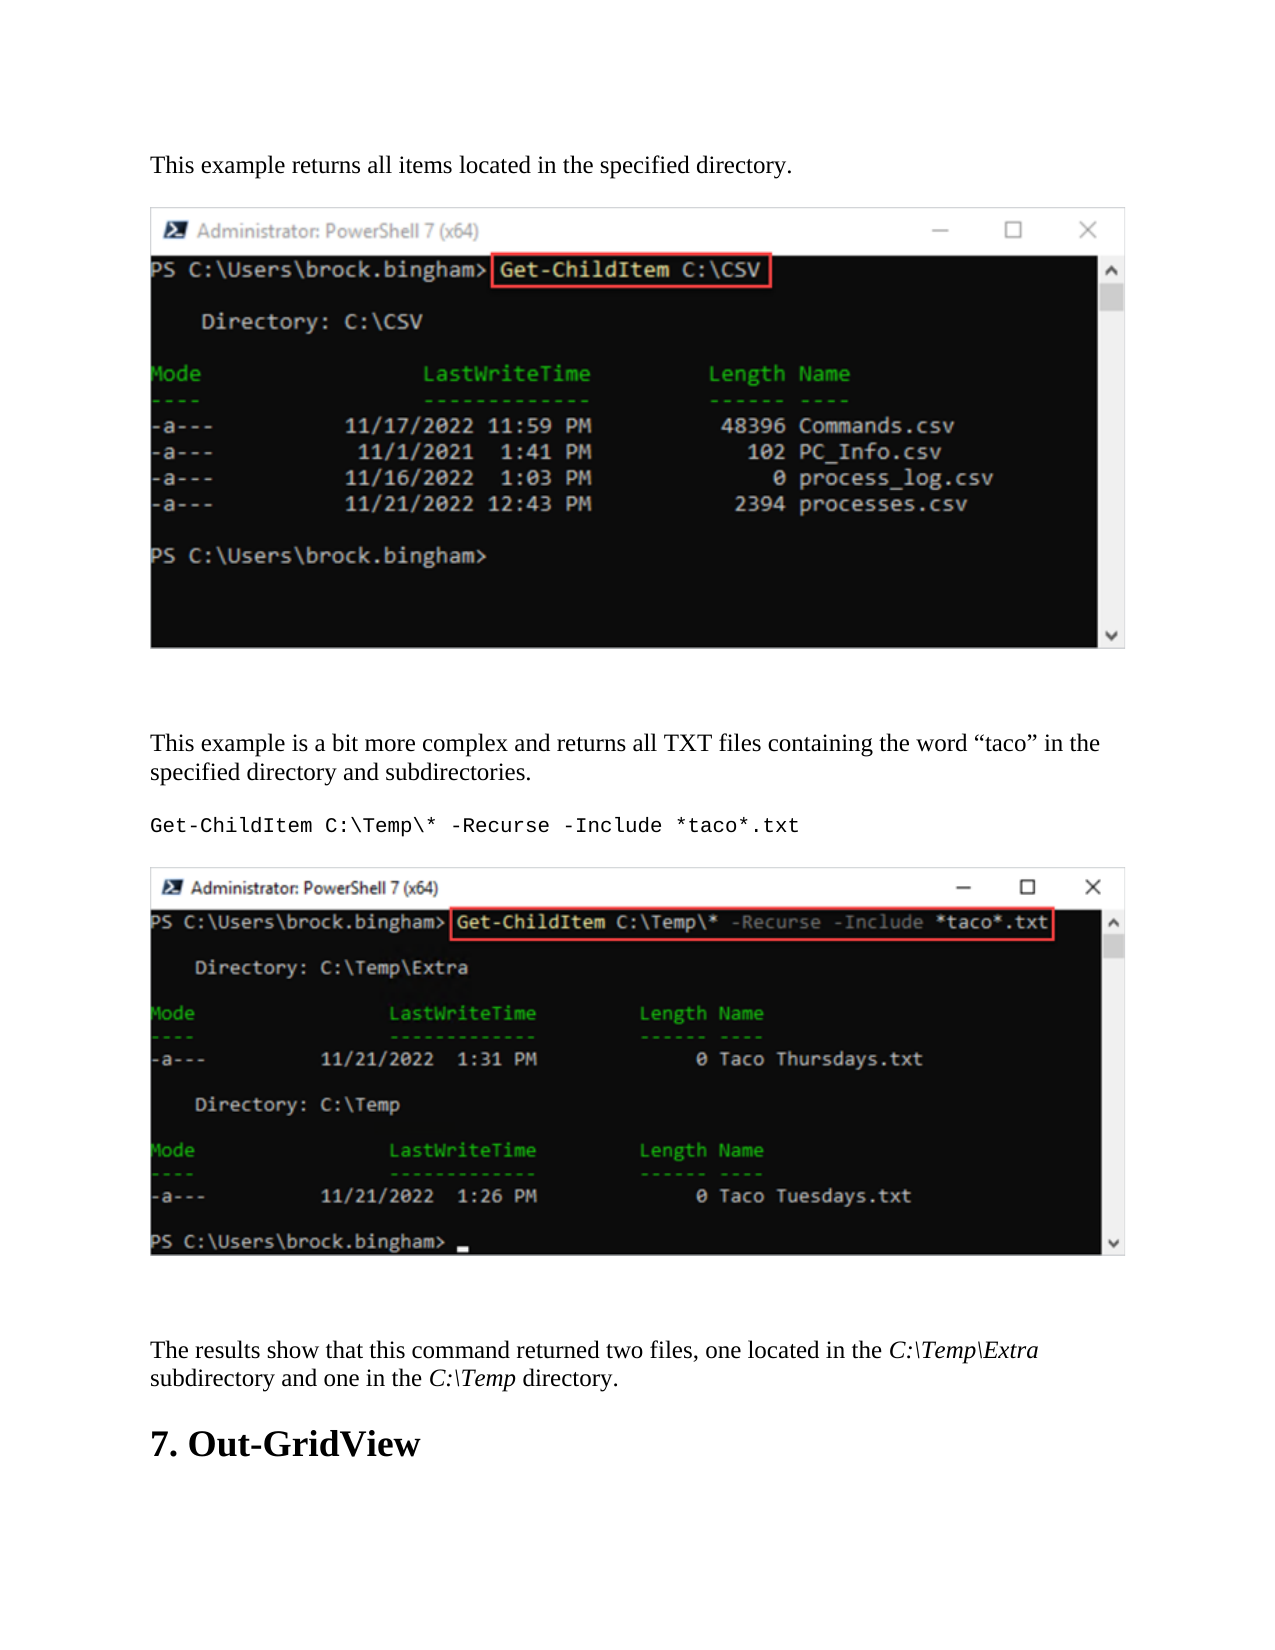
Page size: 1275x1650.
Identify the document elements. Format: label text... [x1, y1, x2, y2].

text Get-ChildItem C:\Temp\* -Recurse -Include *taco*.txt [150, 815, 1125, 838]
text This example returns all items located in the specified directory. [150, 150, 1125, 179]
text 7. Out-GridView [150, 1421, 1125, 1464]
text This example is a bit more complex and returns all TXT files containing the word “taco” in the specified directory and subdirectories. [150, 728, 1125, 786]
picture [150, 867, 1125, 1256]
picture [150, 207, 1125, 649]
text The results show that this command returned two files, one located in the C:\Temp\Extra subdirectory and one in the C:\Temp directory. [150, 1335, 1125, 1392]
